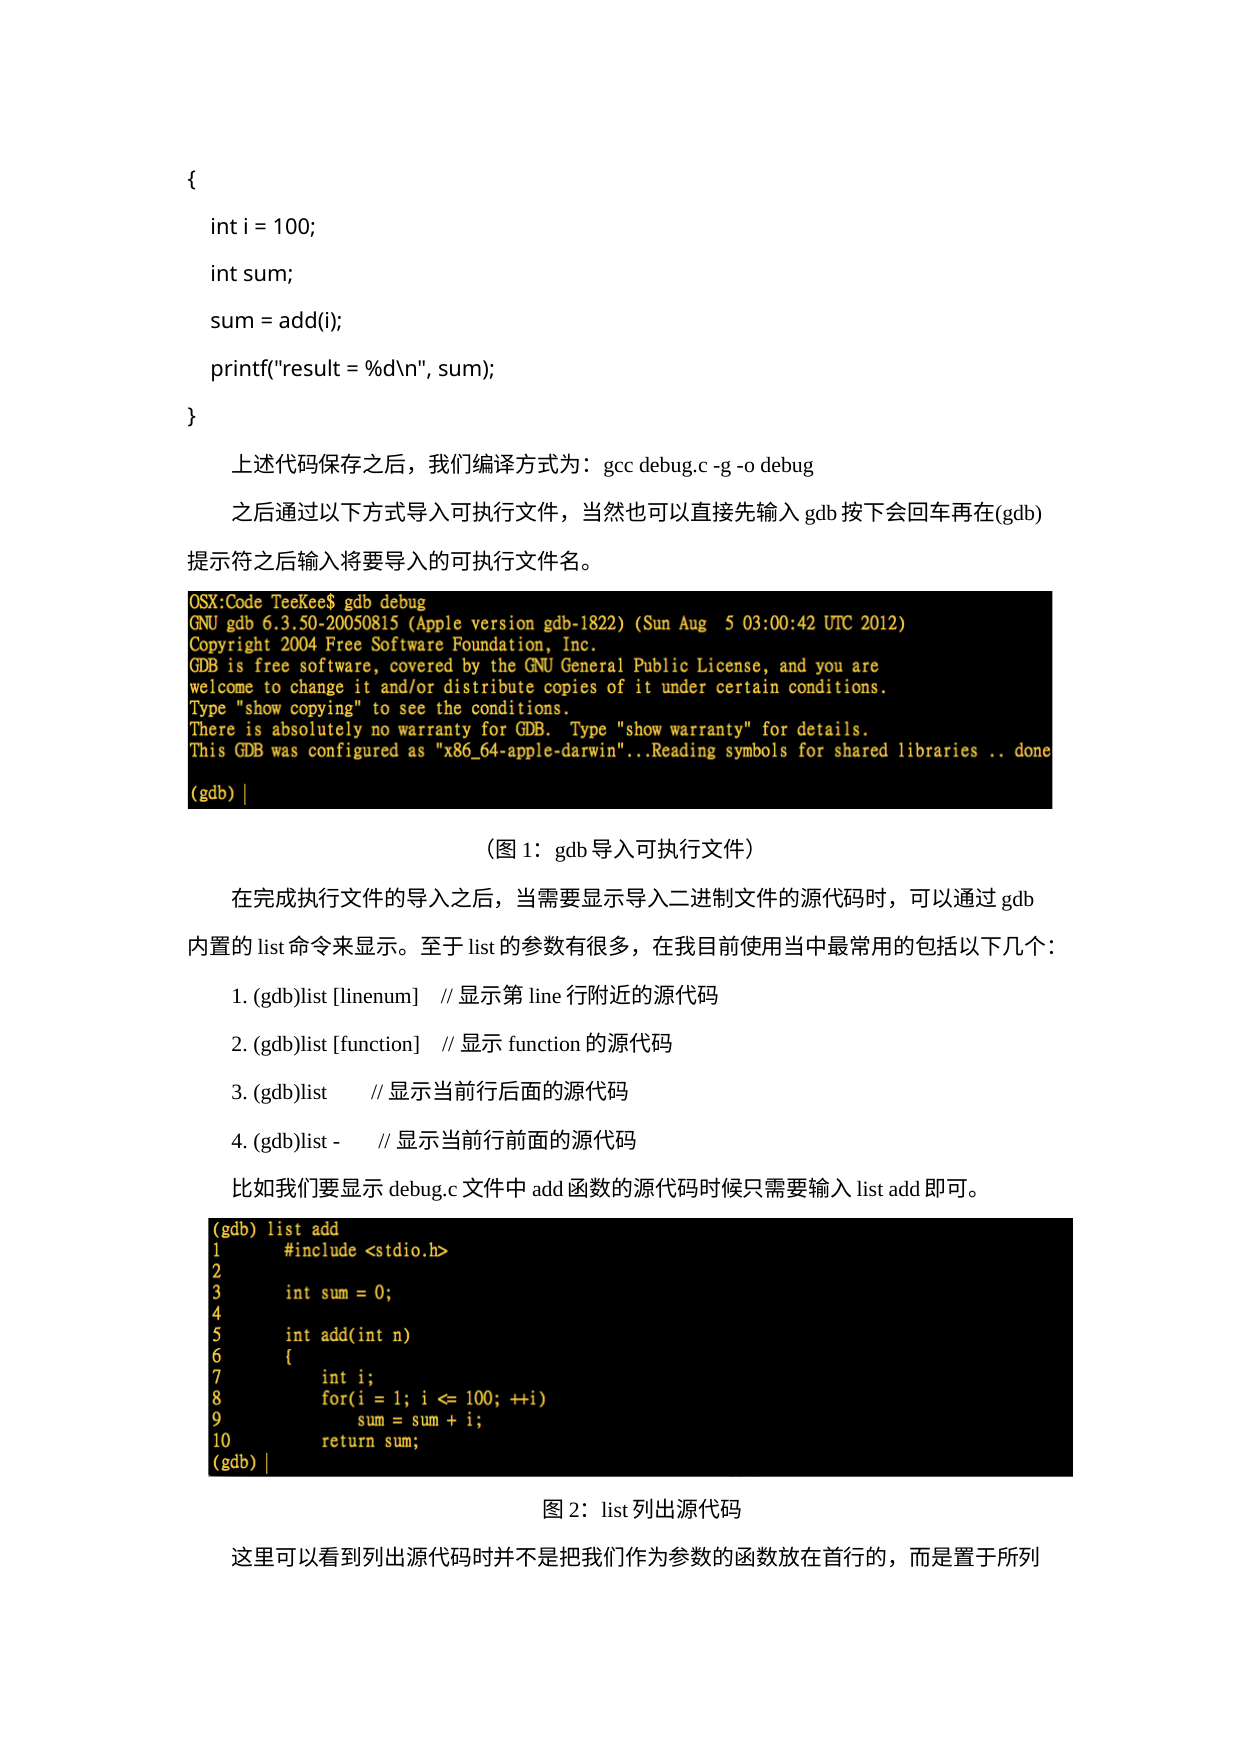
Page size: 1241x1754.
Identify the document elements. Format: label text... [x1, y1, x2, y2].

text sum = add(i); [187, 304, 1053, 337]
text int sum; [187, 257, 1053, 289]
text 3. (gdb)list // 显示当前行后面的源代码 [187, 1074, 1053, 1106]
text 2. (gdb)list [function] // 显示function的源代码 [187, 1026, 1053, 1058]
text 在完成执行文件的导入之后，当需要显示导入二进制文件的源代码时，可以通过gdb内置的list命令来显示。至于list的参数有很多，在我目前使用当中最常用的包括以下几个： [187, 880, 1053, 961]
text 比如我们要显示debug.c文件中add函数的源代码时候只需要输入list add即可。 [187, 1171, 1053, 1203]
text printf("result = %d\n", sum); [187, 352, 1053, 384]
text { [187, 162, 1053, 194]
text int i = 100; [187, 209, 1053, 242]
text 之后通过以下方式导入可执行文件，当然也可以直接先输入gdb按下会回车再在(gdb)提示符之后输入将要导入的可执行文件名。 [187, 495, 1053, 576]
text 上述代码保存之后，我们编译方式为：gcc debug.c -g -o debug [187, 446, 1053, 479]
text } [187, 399, 1053, 431]
text 图2：list列出源代码 [187, 1492, 1053, 1524]
picture [187, 591, 1053, 809]
text 4. (gdb)list - // 显示当前行前面的源代码 [187, 1122, 1053, 1155]
text （图1：gdb导入可执行文件） [187, 832, 1053, 864]
picture [208, 1218, 1073, 1477]
text 1. (gdb)list [linenum] // 显示第line行附近的源代码 [187, 977, 1053, 1010]
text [187, 1540, 1053, 1572]
